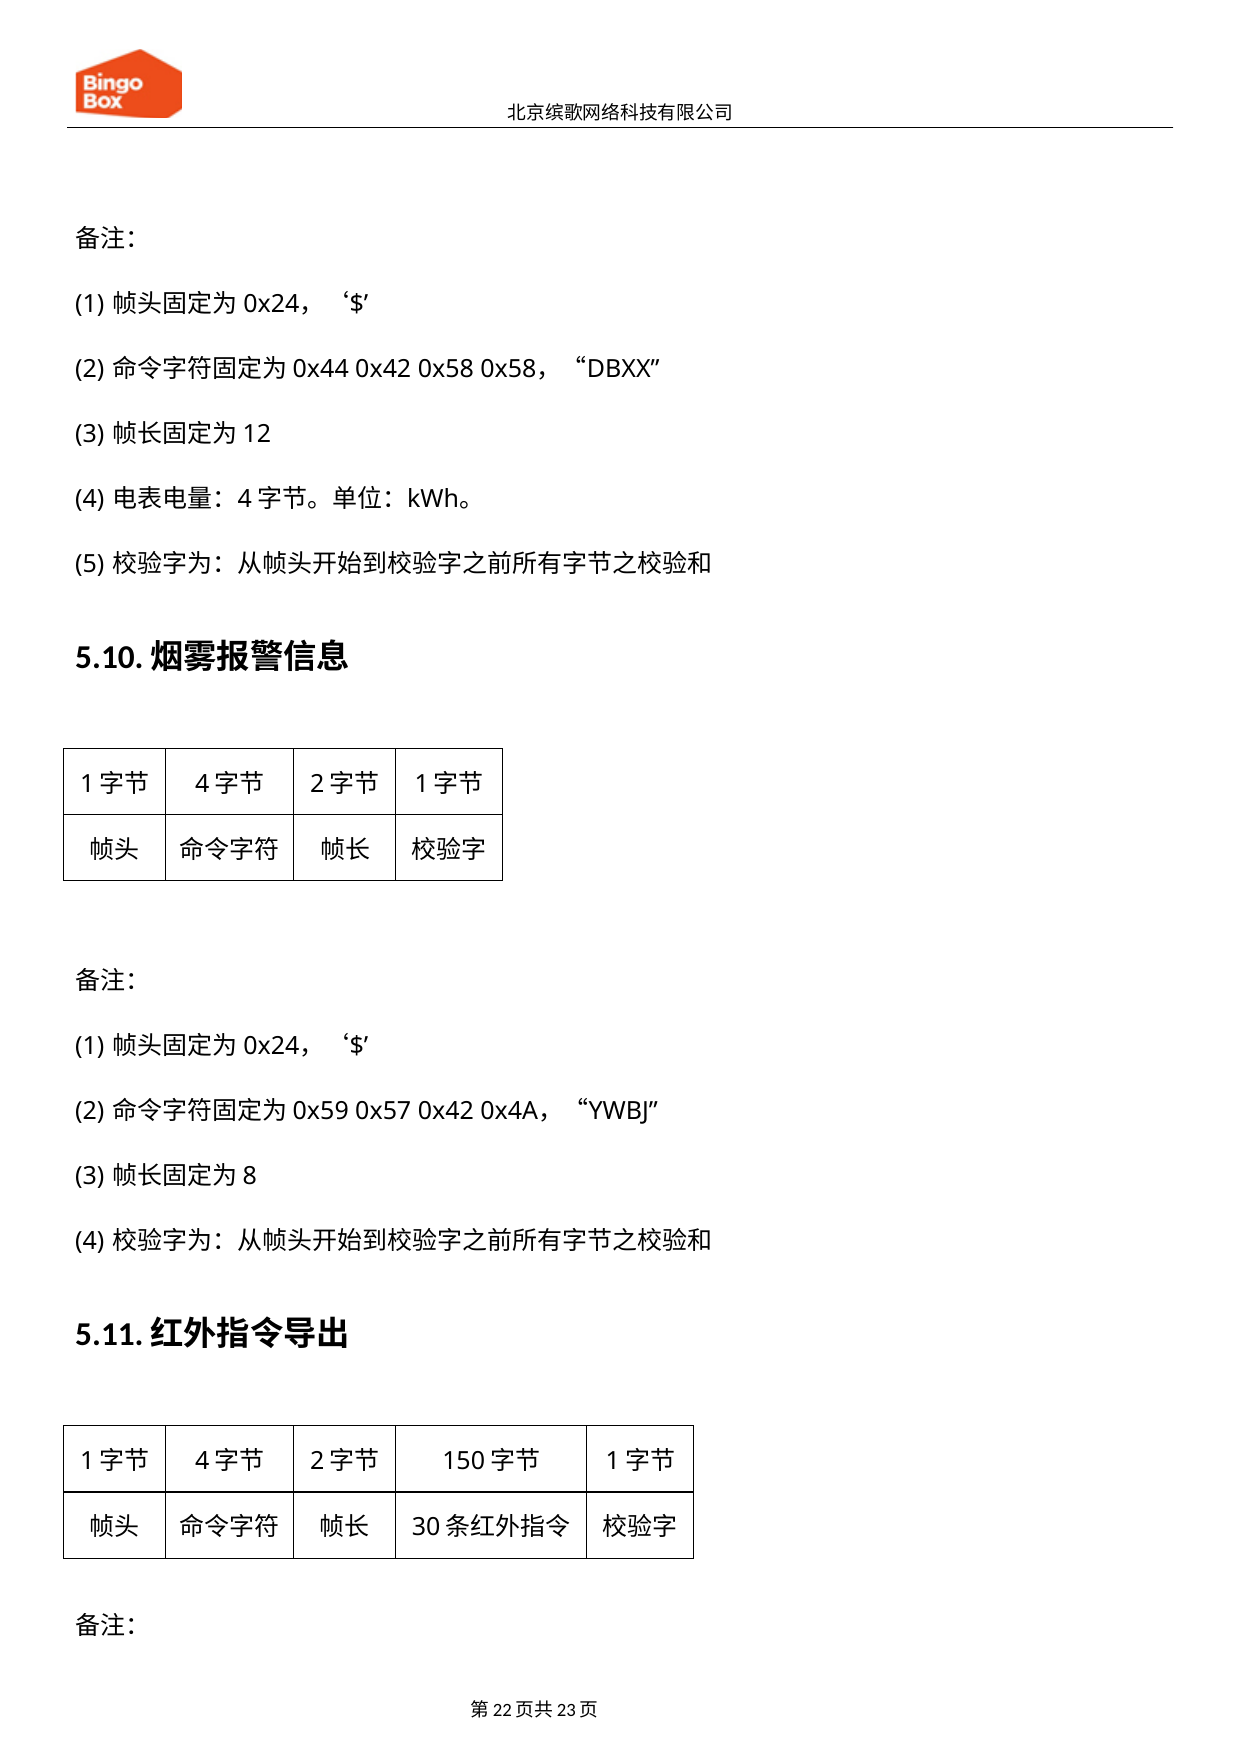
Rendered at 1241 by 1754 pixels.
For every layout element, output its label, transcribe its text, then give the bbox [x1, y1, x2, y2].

subtitle 烟雾报警信息 [75, 622, 1165, 687]
table_cell 命令字符 [166, 1493, 293, 1557]
subtitle 红外指令导出 [75, 1298, 1165, 1363]
table_header 1字节 [396, 749, 502, 814]
list 命令字符固定为0x44 0x42 0x58 0x58，“DBXX” [75, 334, 1165, 399]
table_cell 帧长 [294, 1493, 395, 1557]
list 电表电量：4字节。单位：kWh。 [75, 464, 1165, 529]
list 帧头固定为 0x24，‘$’ [75, 269, 1165, 334]
table_header 1字节 [64, 749, 165, 814]
table_header 150字节 [396, 1426, 586, 1491]
list 校验字为：从帧头开始到校验字之前所有字节之校验和 [75, 1206, 1165, 1271]
table_cell 30条红外指令 [396, 1493, 586, 1557]
picture [75, 49, 182, 118]
table_header 4字节 [166, 749, 293, 814]
text 备注： [75, 204, 1165, 269]
list 帧长固定为8 [75, 1141, 1165, 1206]
text 备注： [75, 1591, 1165, 1656]
list 命令字符固定为0x59 0x57 0x42 0x4A，“YWBJ” [75, 1076, 1165, 1141]
table_cell 帧头 [64, 1493, 165, 1557]
table_header 2字节 [294, 1426, 395, 1491]
text 备注： [75, 946, 1165, 1011]
table_header 1字节 [64, 1426, 165, 1491]
list 帧头固定为 0x24，‘$’ [75, 1011, 1165, 1076]
table_header 2字节 [294, 749, 395, 814]
table_header 1字节 [587, 1426, 693, 1491]
table_cell 校验字 [587, 1493, 693, 1557]
table_cell 帧长 [294, 815, 395, 880]
table_cell 帧头 [64, 815, 165, 880]
table_cell 校验字 [396, 815, 502, 880]
table_header 4字节 [166, 1426, 293, 1491]
list 帧长固定为12 [75, 399, 1165, 464]
list 校验字为：从帧头开始到校验字之前所有字节之校验和 [75, 529, 1165, 594]
table_cell 命令字符 [166, 815, 293, 880]
